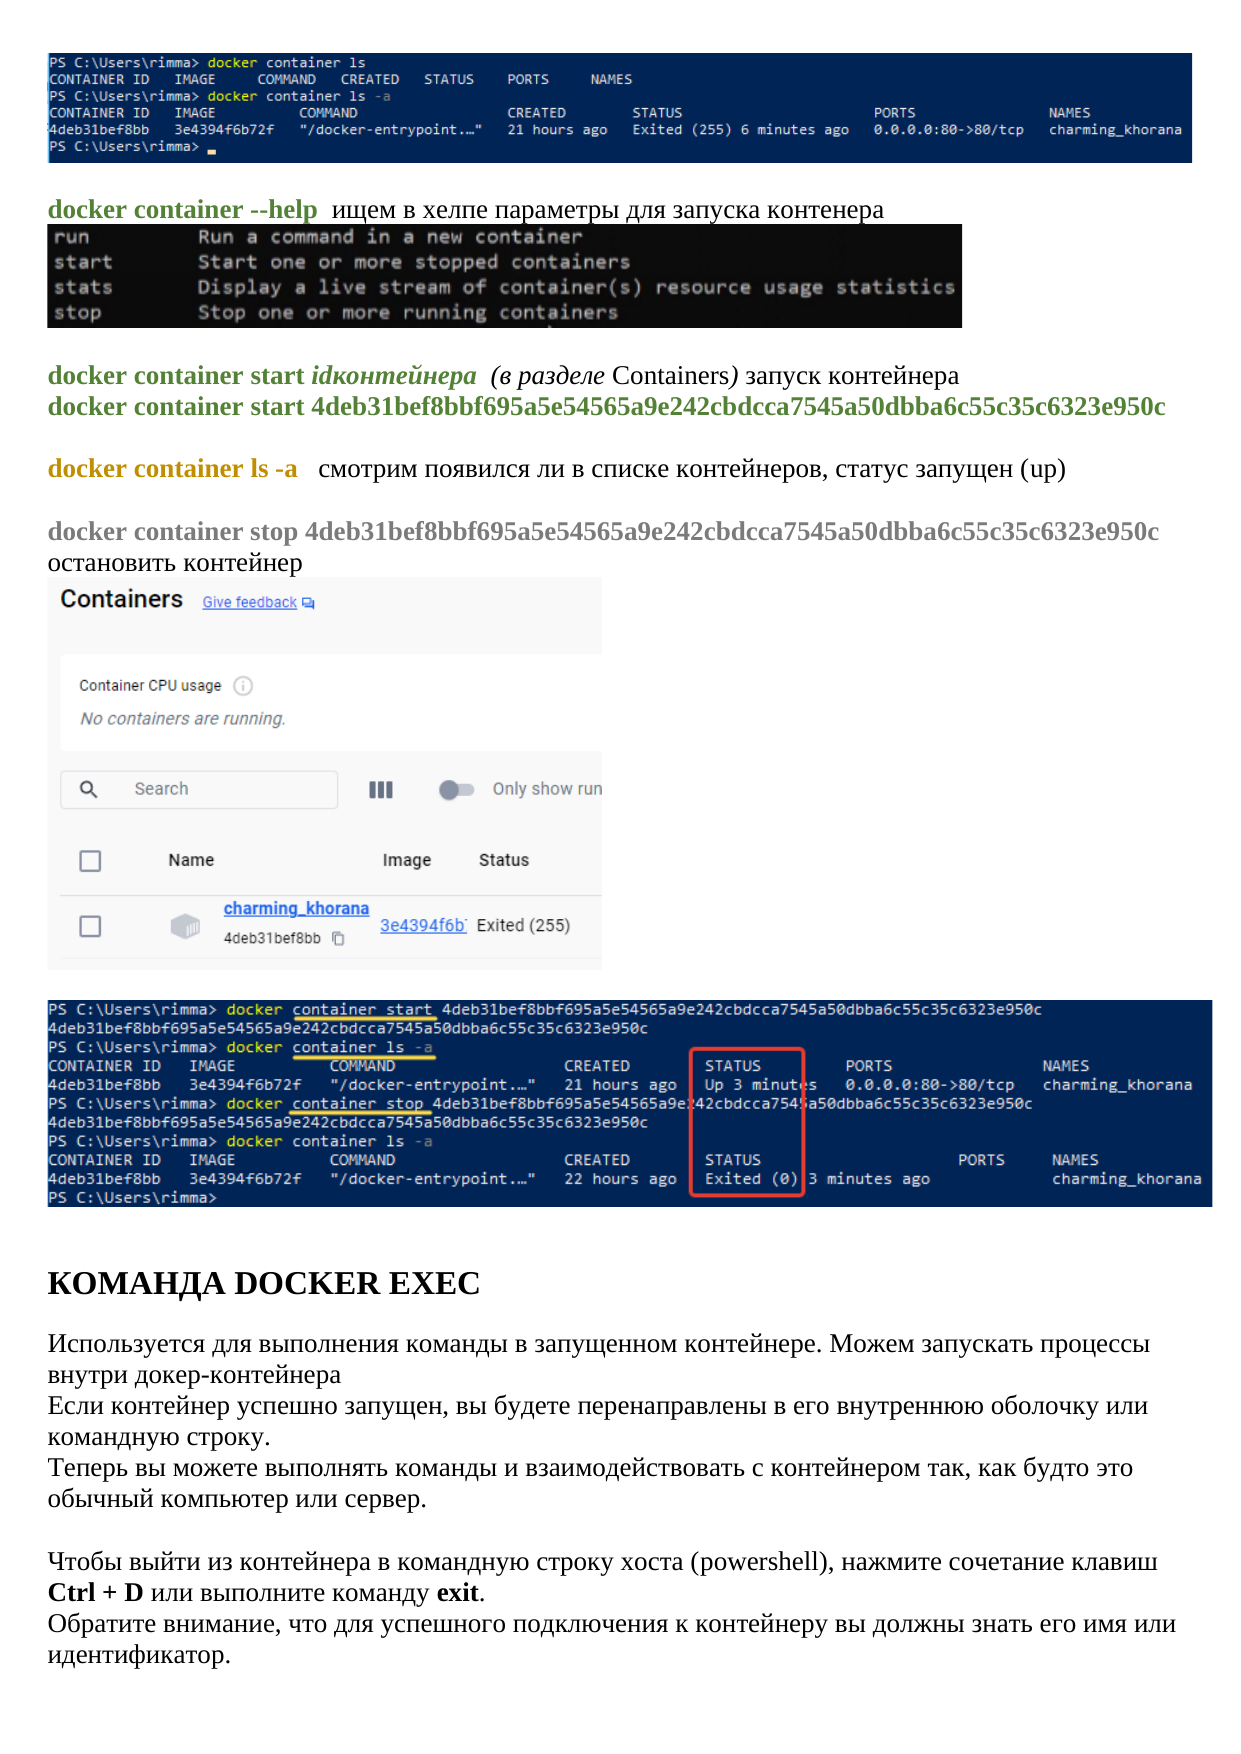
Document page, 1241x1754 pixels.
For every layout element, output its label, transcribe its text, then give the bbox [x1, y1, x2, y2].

text Чтобы выйти из контейнера в командную строку хоста (powershell), нажмите сочетание клавиш Ctrl + D или выполните команду exit. [47, 1545, 1193, 1607]
text Используется для выполнения команды в запущенном контейнере. Можем запускать процессы внутри докер-контейнера [47, 1327, 1193, 1389]
picture [47, 224, 963, 328]
picture [47, 577, 602, 970]
subtitle КОМАНДА DOCKER EXEC [47, 1263, 1193, 1301]
text docker container --help ищем в хелпе параметры для запуска контенера [47, 194, 1193, 225]
picture [47, 53, 1193, 163]
text docker container ls -a смотрим появился ли в списке контейнеров, статус запущен (up) [47, 452, 1193, 484]
text docker container start idконтейнера (в разделе Сontainers) запуск контейнера [47, 359, 1193, 390]
text Если контейнер успешно запущен, вы будете перенаправлены в его внутреннюю оболочку или командную строку. [47, 1389, 1193, 1451]
text Теперь вы можете выполнять команды и взаимодействовать с контейнером так, как будто это обычный компьютер или сервер. [47, 1451, 1193, 1513]
picture [47, 1000, 1213, 1207]
text docker container stop 4deb31bef8bbf695a5e54565a9e242cbdcca7545a50dbba6c55c35c6323e950c остановить контейнер [47, 515, 1193, 577]
text docker container start 4deb31bef8bbf695a5e54565a9e242cbdcca7545a50dbba6c55c35c6323e950c [47, 390, 1193, 421]
text Обратите внимание, что для успешного подключения к контейнеру вы должны знать его имя или идентификатор. [47, 1607, 1193, 1669]
